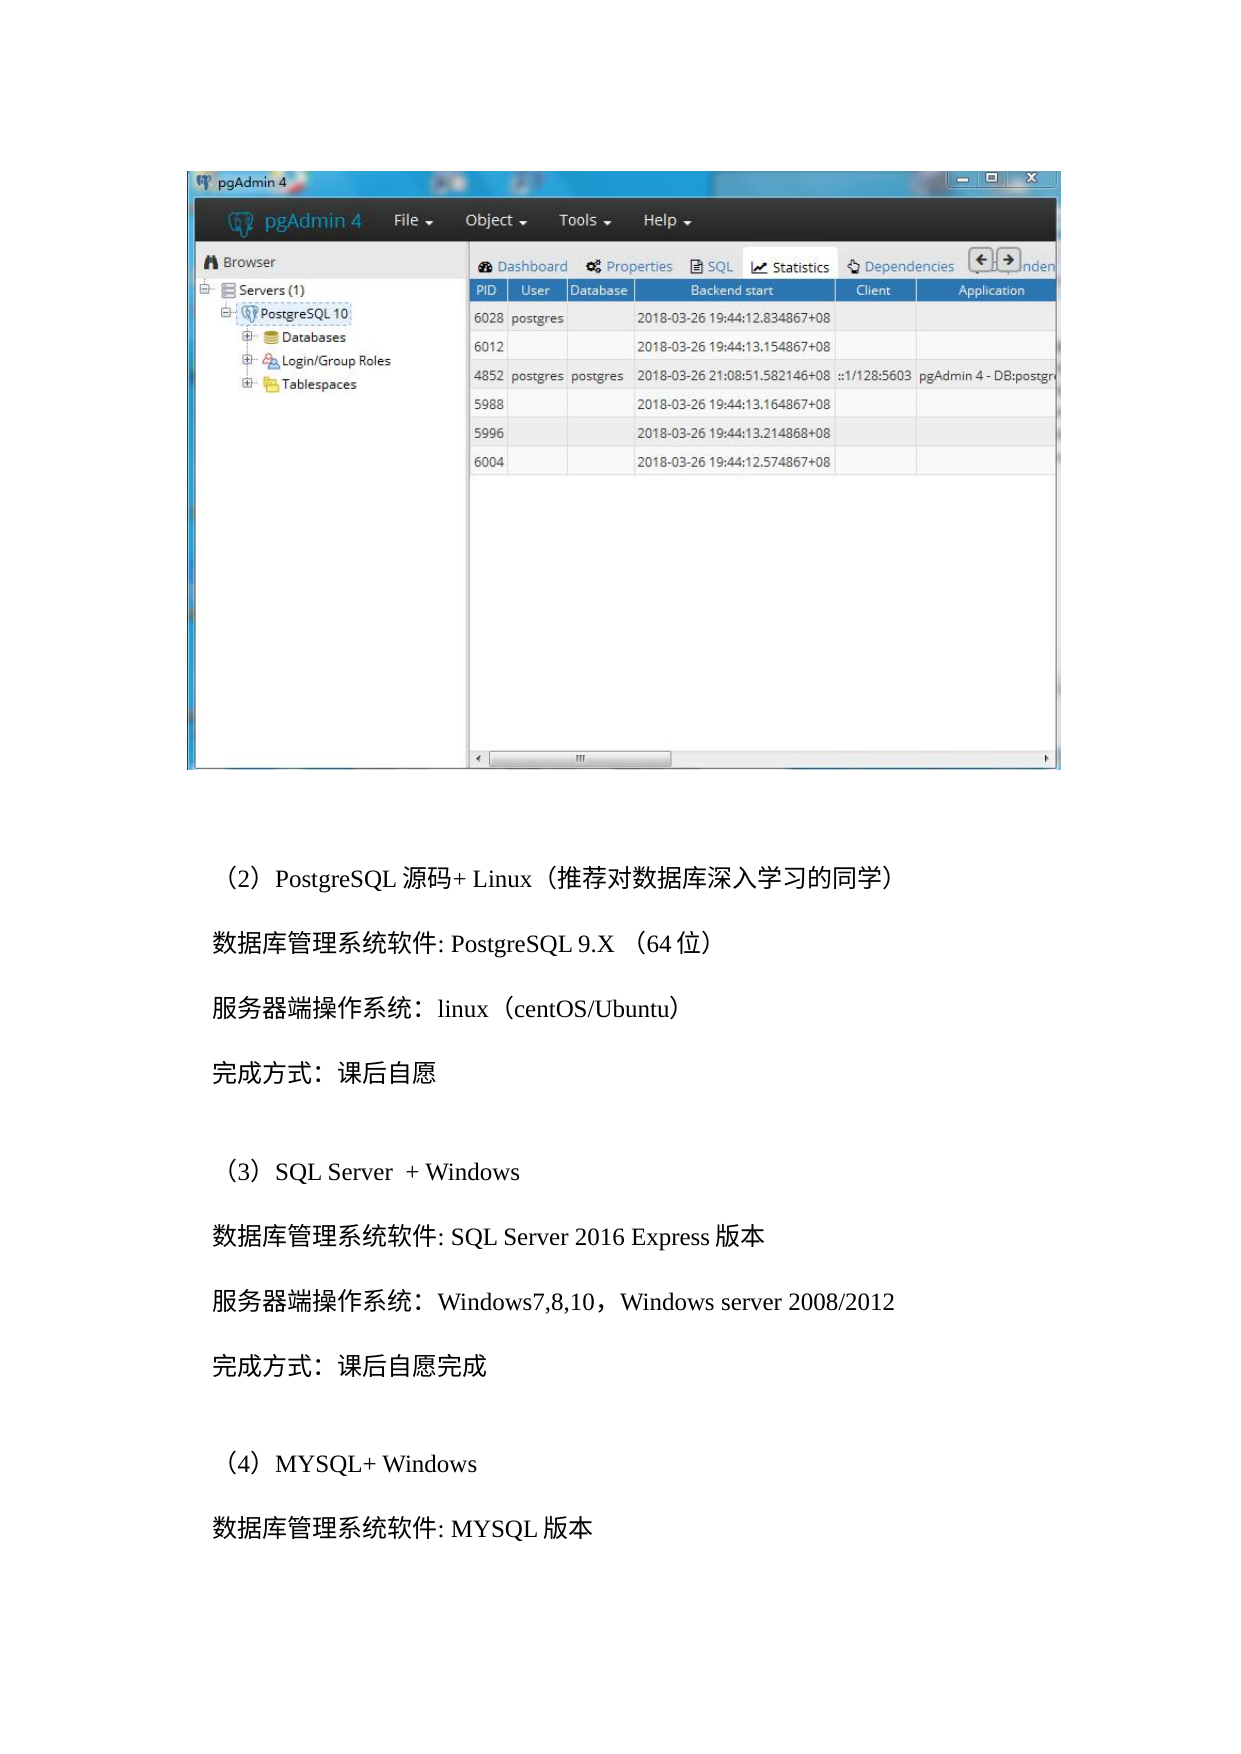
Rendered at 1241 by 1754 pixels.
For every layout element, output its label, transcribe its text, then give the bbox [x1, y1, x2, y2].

text 完成方式：课后自愿完成 [187, 1332, 1053, 1397]
text 服务器端操作系统：linux（centOS/Ubuntu） [187, 974, 1053, 1039]
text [187, 1267, 1053, 1332]
text 数据库管理系统软件: MYSQL版本 [187, 1494, 1053, 1559]
text （3）SQL Server + Windows [187, 1137, 1053, 1202]
text 数据库管理系统软件: SQL Server 2016 Express版本 [187, 1202, 1053, 1267]
text （4）MYSQL+ Windows [187, 1429, 1053, 1494]
text 数据库管理系统软件: PostgreSQL 9.X （64位） [187, 909, 1053, 974]
picture [187, 171, 1061, 770]
text 完成方式：课后自愿 [187, 1039, 1053, 1104]
text （2）PostgreSQL源码+ Linux（推荐对数据库深入学习的同学） [187, 844, 1053, 909]
